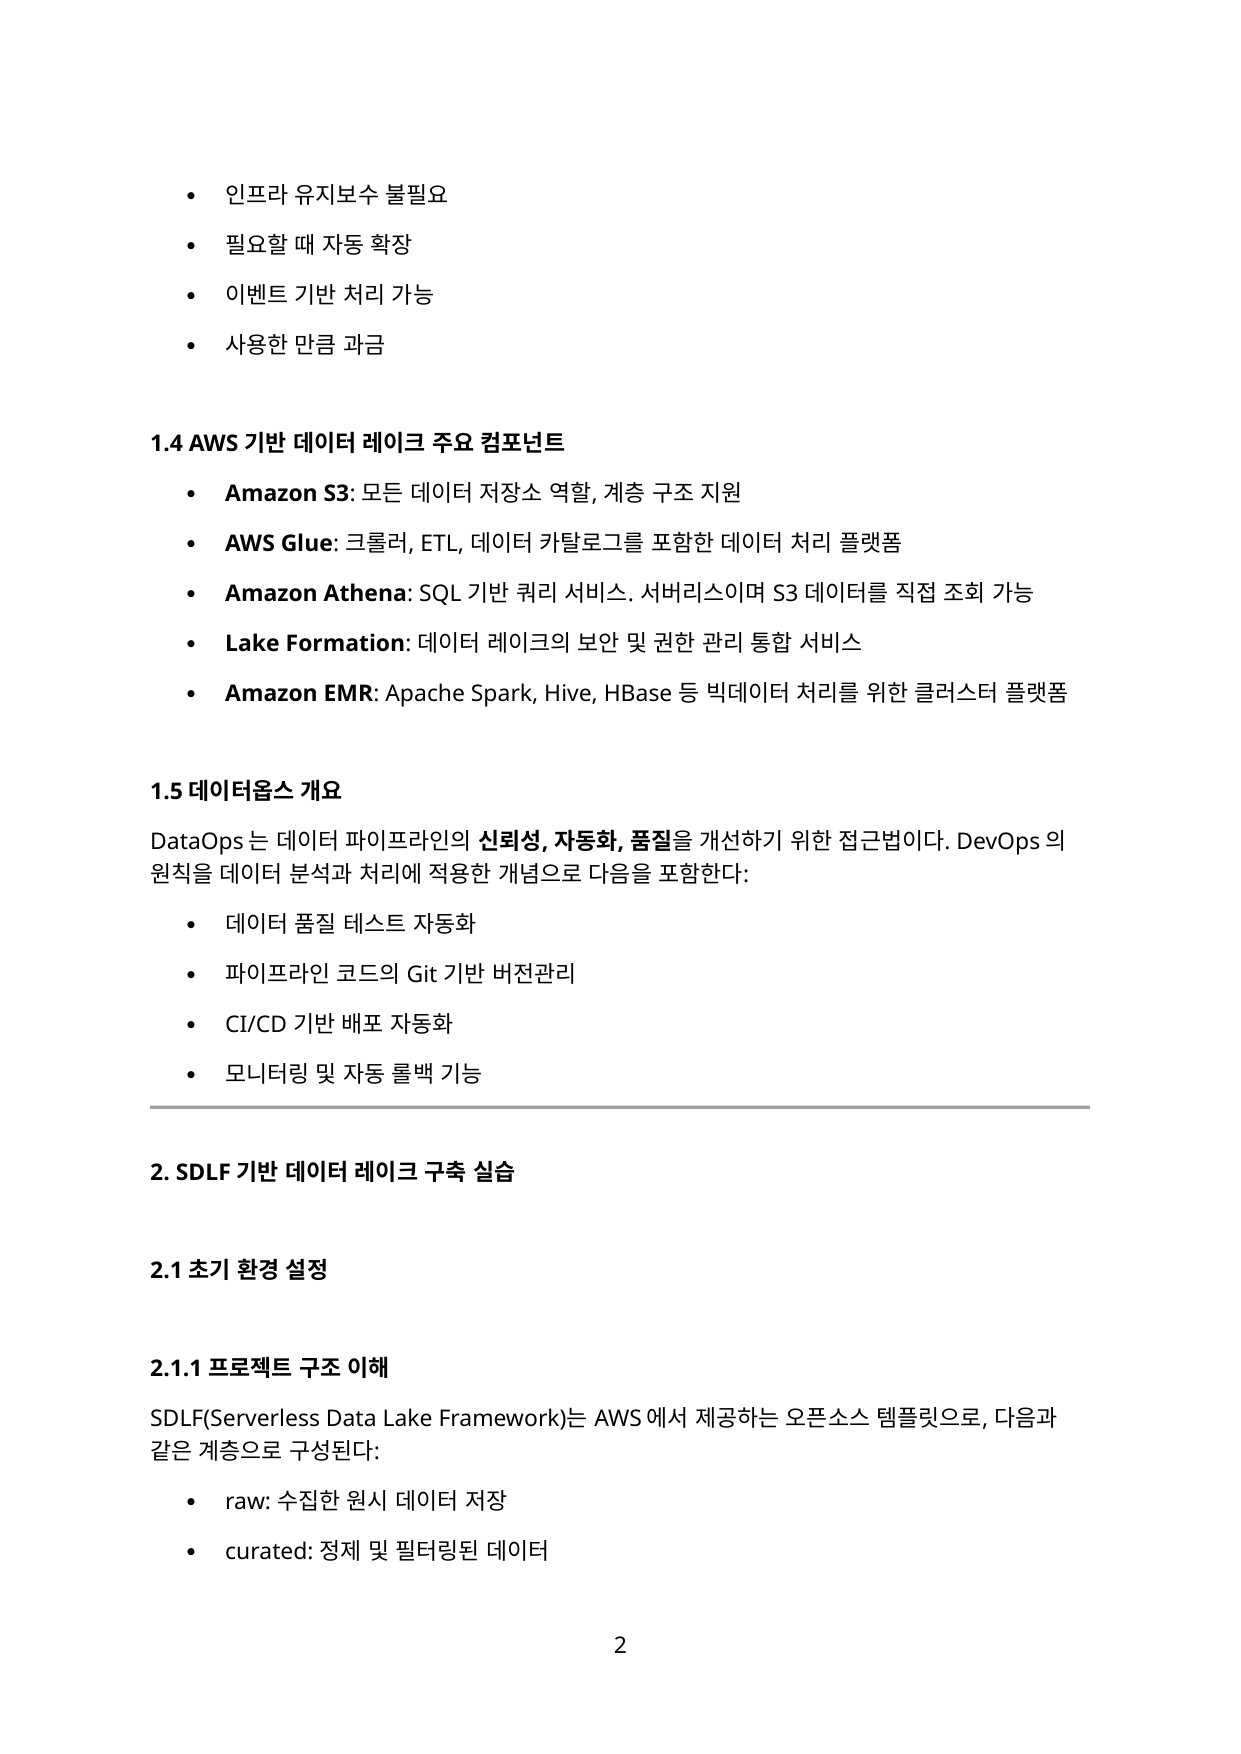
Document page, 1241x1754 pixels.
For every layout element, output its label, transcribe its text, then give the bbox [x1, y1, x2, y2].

list Amazon EMR: Apache Spark, Hive, HBase 등 빅데이터 처리를 위한 클러스터 플랫폼 [187, 675, 1090, 708]
list 모니터링 및 자동 롤백 기능 [187, 1056, 1090, 1089]
text 1.5 데이터옵스 개요 [150, 773, 1090, 806]
list AWS Glue: 크롤러, ETL, 데이터 카탈로그를 포함한 데이터 처리 플랫폼 [187, 525, 1090, 558]
list 사용한 만큼 과금 [187, 327, 1090, 360]
list 데이터 품질 테스트 자동화 [187, 906, 1090, 939]
list 이벤트 기반 처리 가능 [187, 277, 1090, 310]
text 2.1.1 프로젝트 구조 이해 [150, 1349, 1090, 1383]
list raw: 수집한 원시 데이터 저장 [187, 1483, 1090, 1516]
list CI/CD 기반 배포 자동화 [187, 1006, 1090, 1039]
list Amazon Athena: SQL 기반 쿼리 서비스. 서버리스이며 S3 데이터를 직접 조회 가능 [187, 575, 1090, 608]
list 인프라 유지보수 불필요 [187, 177, 1090, 210]
list Amazon S3: 모든 데이터 저장소 역할, 계층 구조 지원 [187, 475, 1090, 508]
text 1.4 AWS 기반 데이터 레이크 주요 컴포넌트 [150, 425, 1090, 458]
list 필요할 때 자동 확장 [187, 227, 1090, 260]
text SDLF(Serverless Data Lake Framework)는 AWS에서 제공하는 오픈소스 템플릿으로, 다음과 같은 계층으로 구성된다: [150, 1399, 1090, 1466]
text 2.1 초기 환경 설정 [150, 1252, 1090, 1285]
list curated: 정제 및 필터링된 데이터 [187, 1533, 1090, 1566]
list Lake Formation: 데이터 레이크의 보안 및 권한 관리 통합 서비스 [187, 625, 1090, 658]
text 2. SDLF 기반 데이터 레이크 구축 실습 [150, 1154, 1090, 1187]
list 파이프라인 코드의 Git 기반 버전관리 [187, 956, 1090, 989]
text DataOps는 데이터 파이프라인의 신뢰성, 자동화, 품질을 개선하기 위한 접근법이다. DevOps의 원칙을 데이터 분석과 처리에 적용한 개념으로 다음을 포함한다: [150, 823, 1090, 889]
